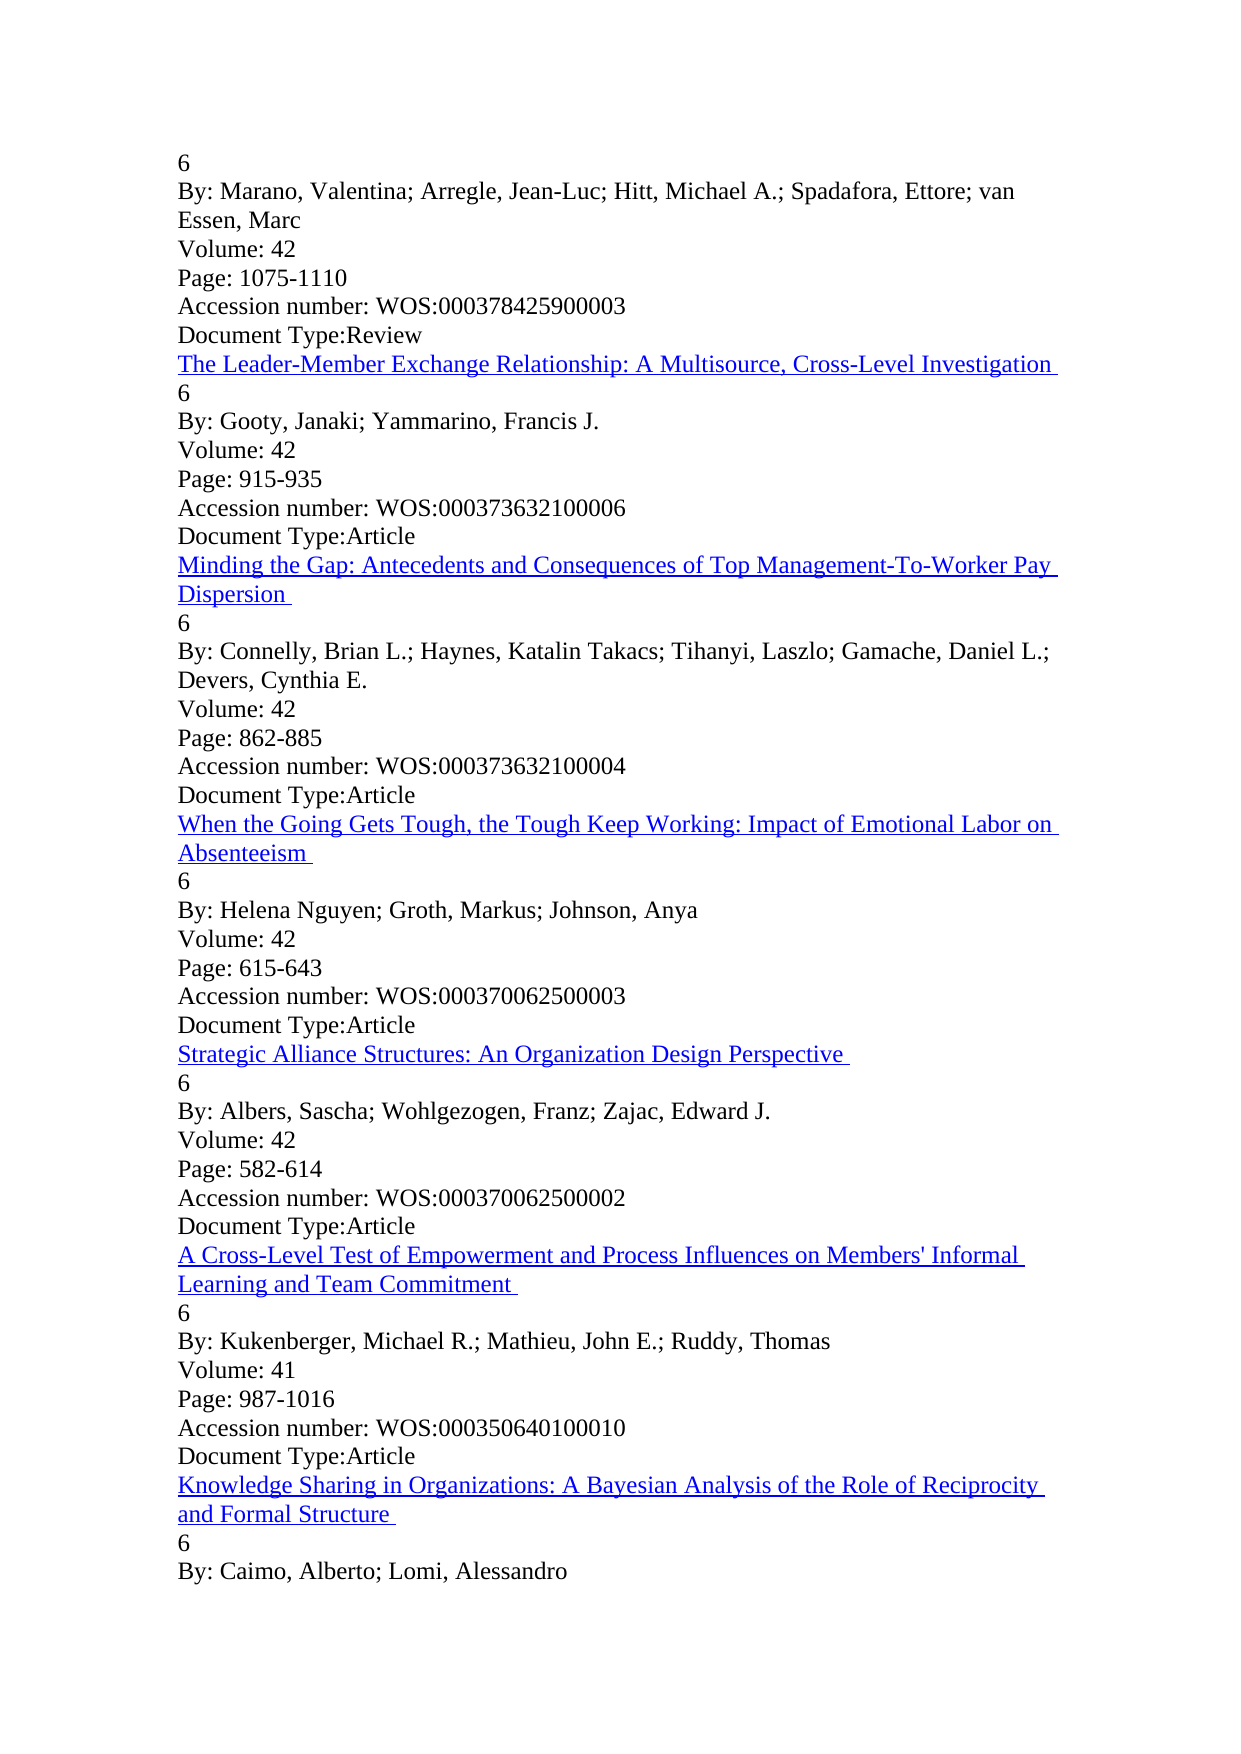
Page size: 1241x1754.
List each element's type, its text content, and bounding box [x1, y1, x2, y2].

text Strategic Alliance Structures: An Organization Design Perspective [177, 1039, 1063, 1068]
text A Cross-Level Test of Empowerment and Process Influences on Members' Informal Learning and Team Commitment [177, 1240, 1063, 1298]
text Document Type:Article [177, 1211, 1063, 1240]
text 6 [177, 1298, 1063, 1326]
text Accession number: WOS:000350640100010 [177, 1413, 1063, 1441]
text 6 [177, 148, 1063, 176]
text Volume: 42 [177, 234, 1063, 263]
text Accession number: WOS:000373632100006 [177, 493, 1063, 521]
text When the Going Gets Tough, the Tough Keep Working: Impact of Emotional Labor on Absenteeism [177, 809, 1063, 866]
text By: Marano, Valentina; Arregle, Jean-Luc; Hitt, Michael A.; Spadafora, Ettore; van Essen, Marc [177, 176, 1063, 234]
text By: Helena Nguyen; Groth, Markus; Johnson, Anya [177, 895, 1063, 924]
text Page: 915-935 [177, 464, 1063, 493]
text Document Type:Article [177, 1010, 1063, 1039]
text By: Albers, Sascha; Wohlgezogen, Franz; Zajac, Edward J. [177, 1096, 1063, 1125]
text Page: 987-1016 [177, 1384, 1063, 1413]
text 6 [177, 1068, 1063, 1096]
text Volume: 42 [177, 924, 1063, 953]
text Knowledge Sharing in Organizations: A Bayesian Analysis of the Role of Reciprocity and Formal Structure [177, 1470, 1063, 1528]
text Document Type:Article [177, 780, 1063, 809]
text Minding the Gap: Antecedents and Consequences of Top Management-To-Worker Pay Dispersion [177, 550, 1063, 608]
text Document Type:Article [177, 1441, 1063, 1470]
text 6 [177, 608, 1063, 636]
text The Leader-Member Exchange Relationship: A Multisource, Cross-Level Investigation [177, 349, 1063, 378]
text By: Caimo, Alberto; Lomi, Alessandro [177, 1556, 1063, 1585]
text By: Connelly, Brian L.; Haynes, Katalin Takacs; Tihanyi, Laszlo; Gamache, Daniel L.; Devers, Cynthia E. [177, 636, 1063, 694]
text Accession number: WOS:000370062500002 [177, 1183, 1063, 1211]
text Accession number: WOS:000378425900003 [177, 291, 1063, 320]
text Volume: 42 [177, 1125, 1063, 1154]
text Page: 582-614 [177, 1154, 1063, 1183]
text 6 [177, 1528, 1063, 1556]
text Volume: 41 [177, 1355, 1063, 1384]
text Document Type:Review [177, 320, 1063, 349]
text Volume: 42 [177, 694, 1063, 723]
text By: Kukenberger, Michael R.; Mathieu, John E.; Ruddy, Thomas [177, 1326, 1063, 1355]
text Accession number: WOS:000373632100004 [177, 751, 1063, 780]
text 6 [177, 866, 1063, 895]
text Volume: 42 [177, 435, 1063, 464]
text Page: 1075-1110 [177, 263, 1063, 291]
text By: Gooty, Janaki; Yammarino, Francis J. [177, 406, 1063, 435]
text Accession number: WOS:000370062500003 [177, 981, 1063, 1010]
text Page: 615-643 [177, 953, 1063, 981]
text Document Type:Article [177, 521, 1063, 550]
text 6 [177, 378, 1063, 406]
text Page: 862-885 [177, 723, 1063, 751]
